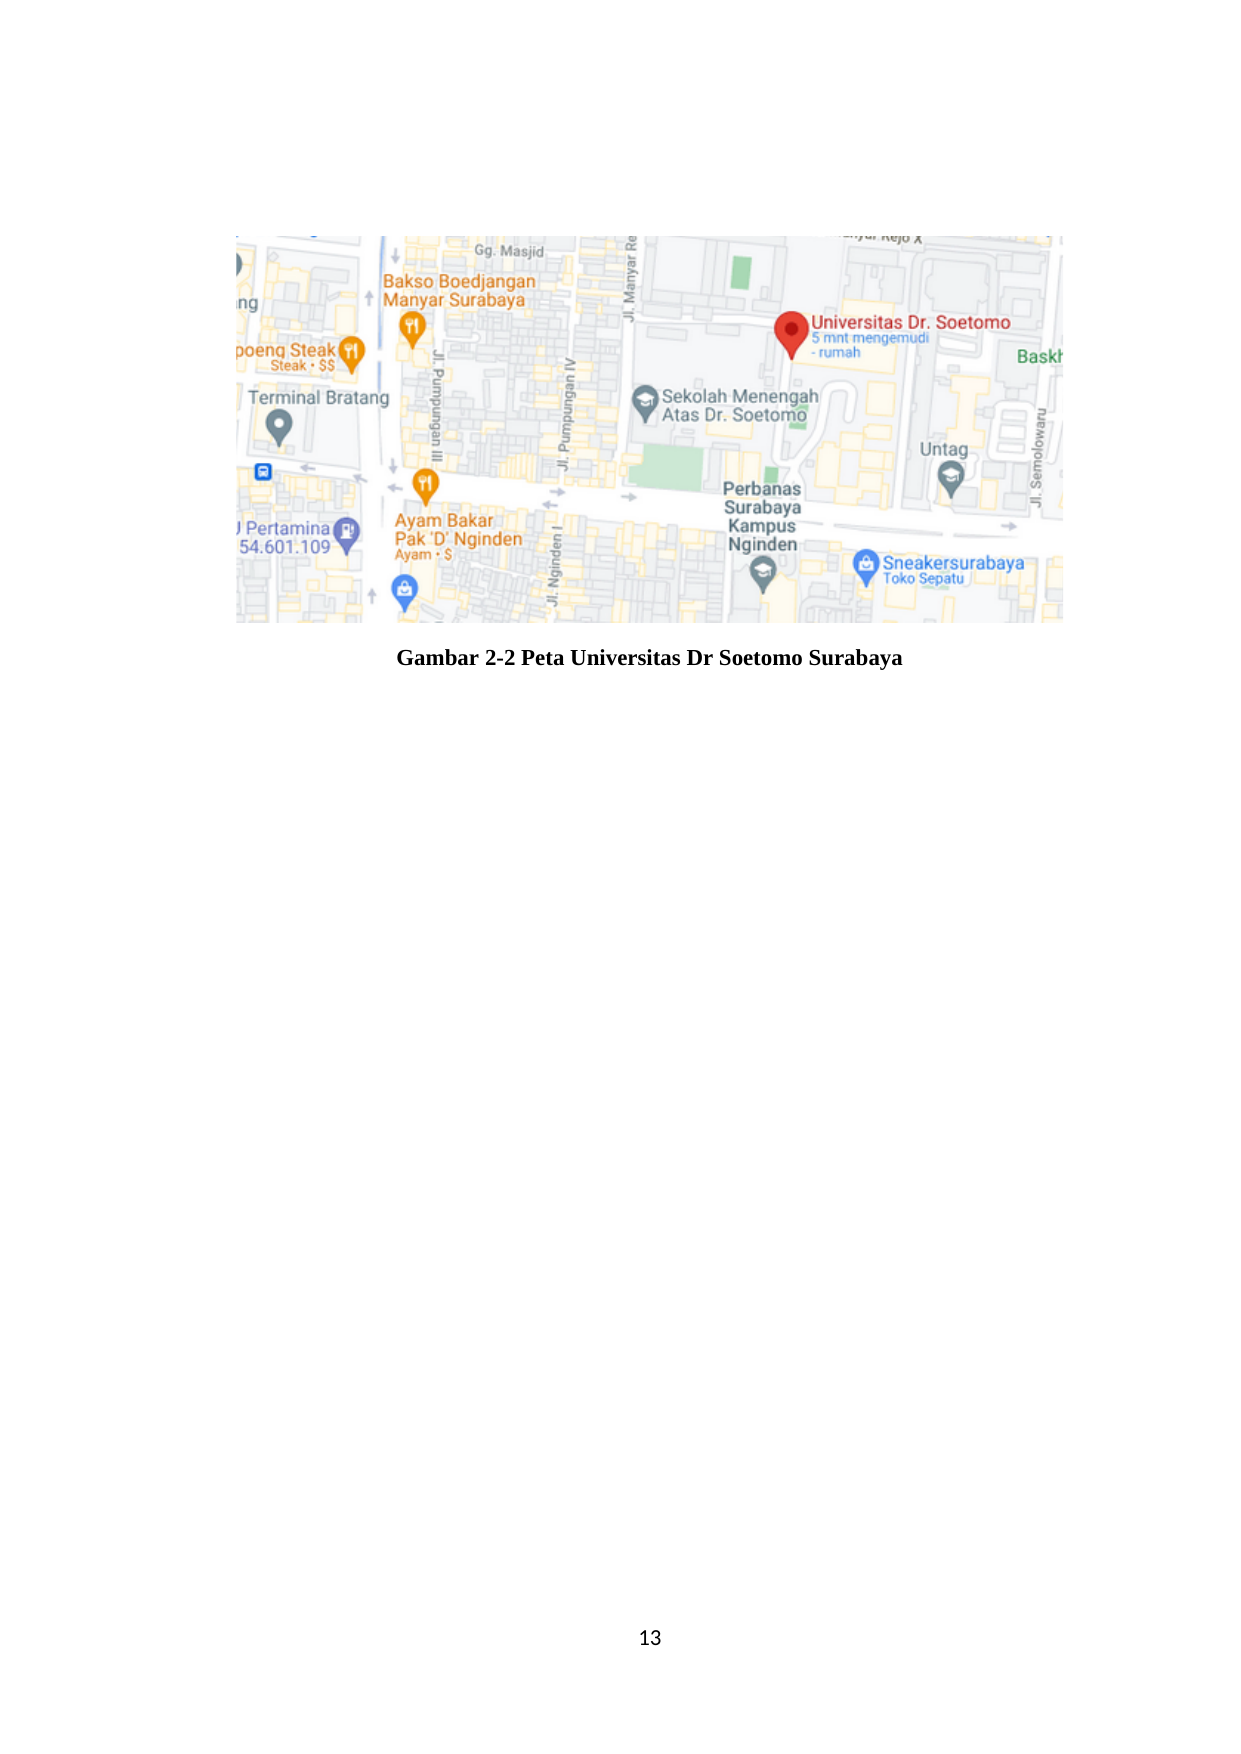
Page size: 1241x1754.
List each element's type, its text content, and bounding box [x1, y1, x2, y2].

text Gambar 2-2 Peta Universitas Dr Soetomo Surabaya [236, 644, 1063, 670]
picture [236, 236, 1064, 623]
